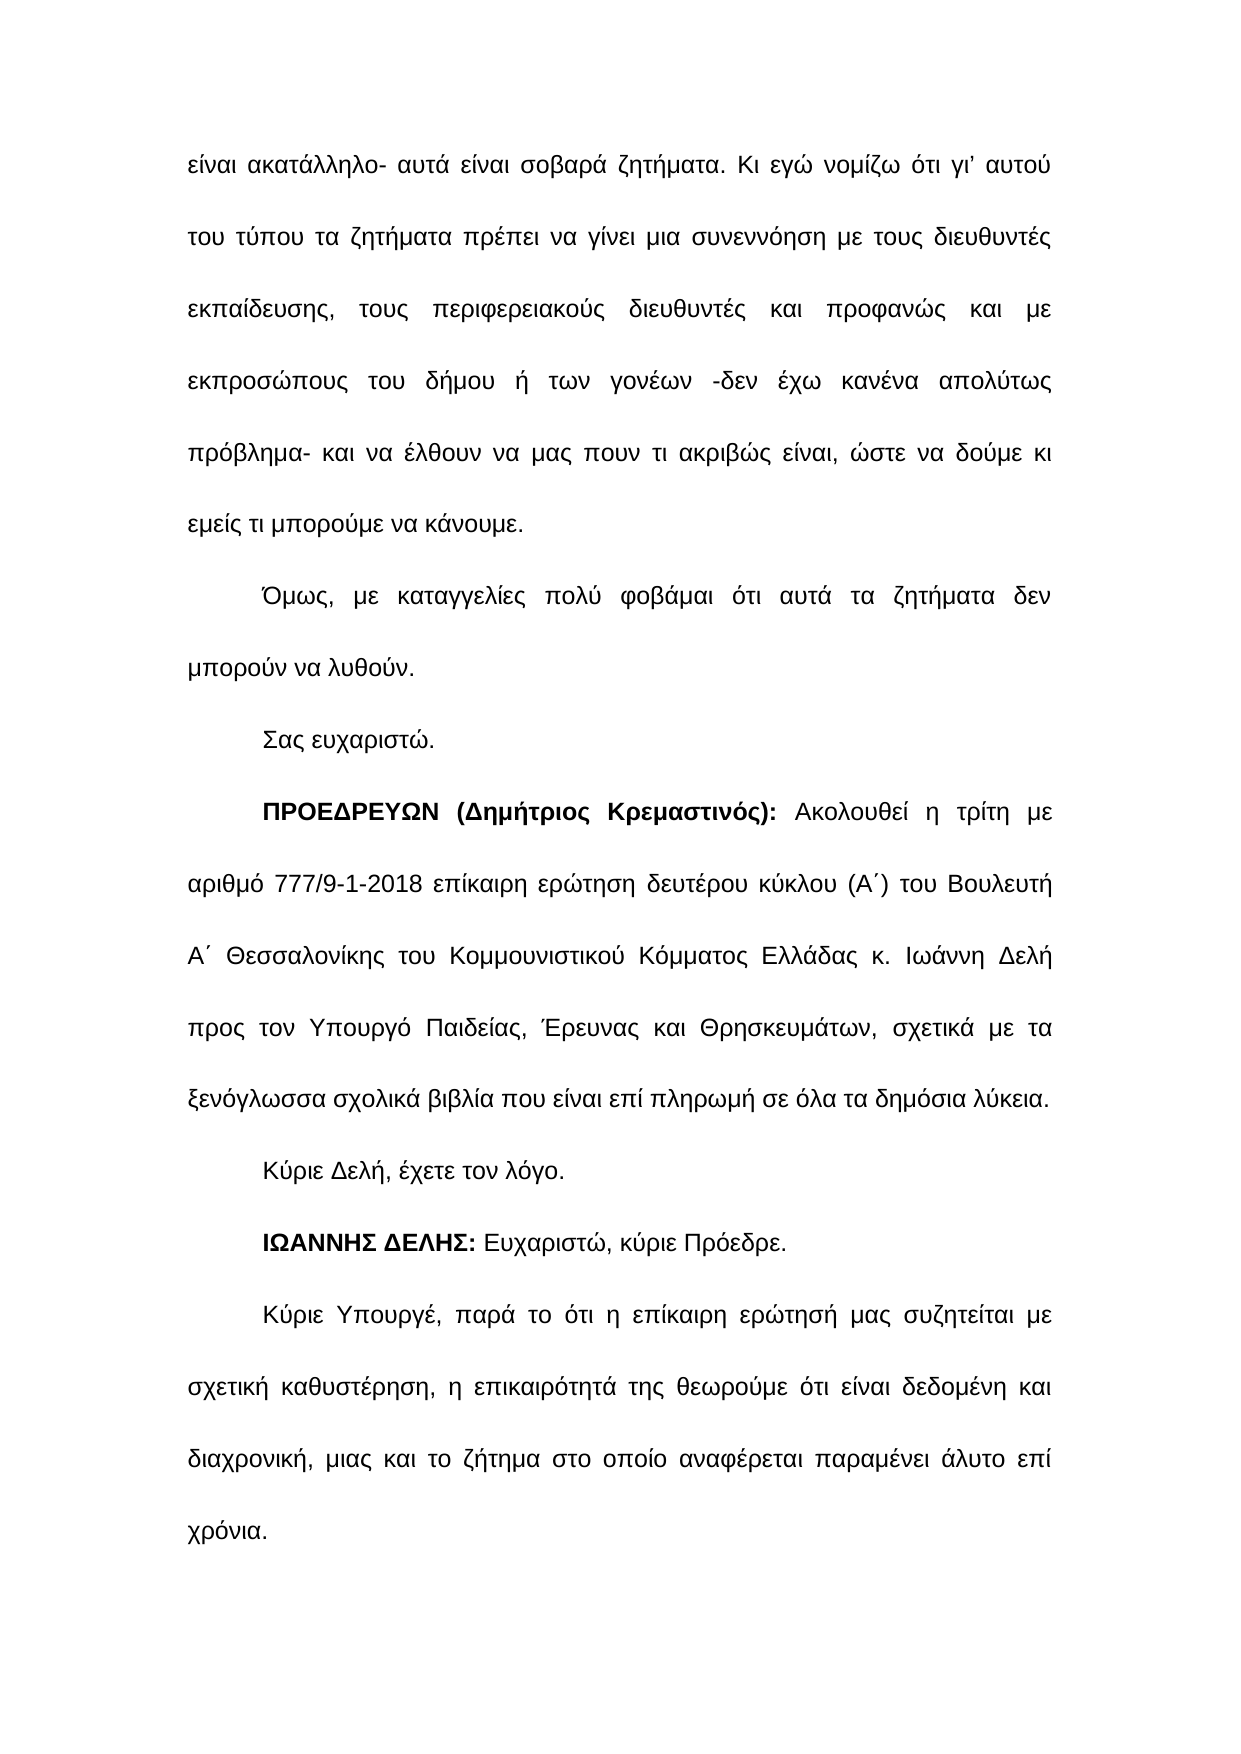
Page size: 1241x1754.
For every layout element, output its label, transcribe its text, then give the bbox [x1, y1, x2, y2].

text ΙΩΑΝΝΗΣ ΔΕΛΗΣ: Ευχαριστώ, κύριε Πρόεδρε. [187, 1228, 1053, 1257]
text Κύριε Δελή, έχετε τον λόγο. [187, 1156, 1053, 1185]
text Όμως, με καταγγελίες πολύ φοβάμαι ότι αυτά τα ζητήματα δεν μπορούν να λυθούν. [187, 581, 1053, 682]
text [187, 150, 1053, 538]
text Κύριε Υπουργέ, παρά το ότι η επίκαιρη ερώτησή μας συζητείται με σχετική καθυστέρηση, η επικαιρότητά της θεωρούμε ότι είναι δεδομένη και διαχρονική, μιας και το ζήτημα στο οποίο αναφέρεται παραμένει άλυτο επί χρόνια. [187, 1300, 1053, 1544]
text ΠΡΟΕΔΡΕΥΩΝ (Δημήτριος Κρεμαστινός): Ακολουθεί η τρίτη με αριθμό 777/9-1-2018 επίκαιρη ερώτηση δευτέρου κύκλου (Α΄) του Βουλευτή Α΄ Θεσσαλονίκης του Κομμουνιστικού Κόμματος Ελλάδας κ. Ιωάννη Δελή προς τον Υπουργό Παιδείας, Έρευνας και Θρησκευμάτων, σχετικά με τα ξενόγλωσσα σχολικά βιβλία που είναι επί πληρωμή σε όλα τα δημόσια λύκεια. [187, 797, 1053, 1113]
text Σας ευχαριστώ. [187, 725, 1053, 754]
